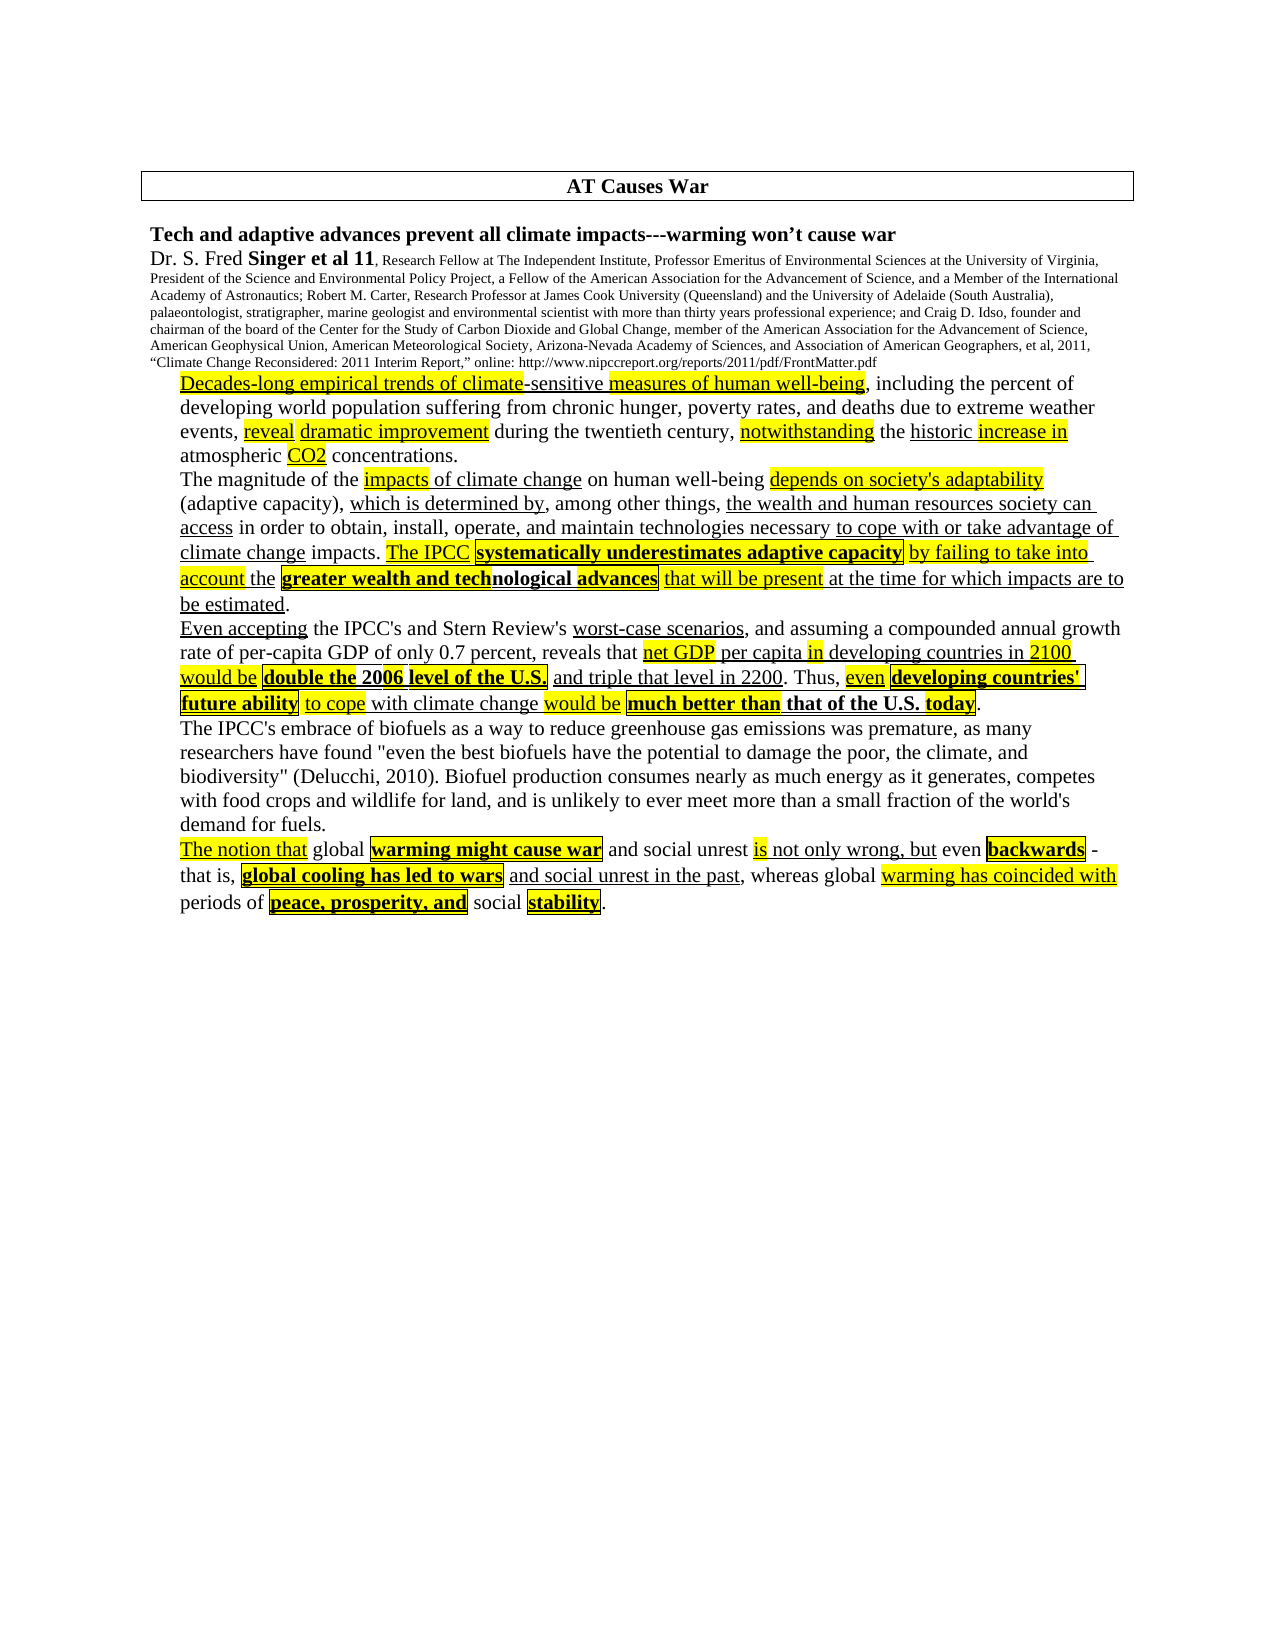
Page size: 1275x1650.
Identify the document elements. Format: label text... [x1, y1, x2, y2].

text Decades-long empirical trends of climate-sensitive measures of human well-being, including the percent of developing world population suffering from chronic hunger, poverty rates, and deaths due to extreme weather events, reveal dramatic improvement during the twentieth century, notwithstanding the historic increase in atmospheric CO2 concentrations. [180, 371, 1125, 467]
text The notion that global warming might cause war and social unrest is not only wrong, but even backwards - that is, global cooling has led to wars and social unrest in the past, whereas global warming has coincided with periods of peace, prosperity, and social stability. [180, 836, 467, 915]
subtitle Tech and adaptive advances prevent all climate impacts---warming won’t cause war [150, 222, 1125, 246]
text Dr. S. Fred Singer et al 11, Research Fellow at The Independent Institute, Professor Emeritus of Environmental Sciences at the University of Virginia, President of the Science and Environmental Policy Project, a Fellow of the American Association for the Advancement of Science, and a Member of the International Academy of Astronautics; Robert M. Carter, Research Professor at James Cook University (Queensland) and the University of Adelaide (South Australia), palaeontologist, stratigrapher, marine geologist and environmental scientist with more than thirty years professional experience; and Craig D. Idso, founder and chairman of the board of the Center for the Study of Carbon Dioxide and Global Change, member of the American Association for the Advancement of Science, American Geophysical Union, American Meteorological Society, Arizona-Nevada Academy of Sciences, and Association of American Geographers, et al, 2011, “Climate Change Reconsidered: 2011 Interim Report,” online: http://www.nipccreport.org/reports/2011/pdf/FrontMatter.pdf [150, 246, 1125, 371]
text The IPCC's embrace of biofuels as a way to reduce greenhouse gas emissions was premature, as many researchers have found "even the best biofuels have the potential to damage the poor, the climate, and biodiversity" (Delucchi, 2010). Biofuel production consumes nearly as much energy as it generates, competes with food crops and wildlife for land, and is unlikely to ever meet more than a small fraction of the world's demand for fuels. [180, 716, 1125, 836]
text The notion that global warming might cause war and social unrest is not only wrong, but even backwards - that is, global cooling has led to wars and social unrest in the past, whereas global warming has coincided with periods of peace, prosperity, and social stability. [468, 836, 1125, 915]
text Even accepting the IPCC's and Stern Review's worst-case scenarios, and assuming a compounded annual growth rate of per-capita GDP of only 0.7 percent, reveals that net GDP per capita in developing countries in 2100 would be double the 2006 level of the U.S. and triple that level in 2200. Thus, even developing countries' future ability to cope with climate change would be much better than that of the U.S. today. [180, 616, 1125, 716]
subtitle AT Causes War [142, 172, 1133, 200]
text The magnitude of the impacts of climate change on human well-being depends on society's adaptability (adaptive capacity), which is determined by, among other things, the wealth and human resources society can access in order to obtain, install, operate, and maintain technologies necessary to cope with or take advantage of climate change impacts. The IPCC systematically underestimates adaptive capacity by failing to take into account the greater wealth and technological advances that will be present at the time for which impacts are to be estimated. [180, 467, 1125, 616]
